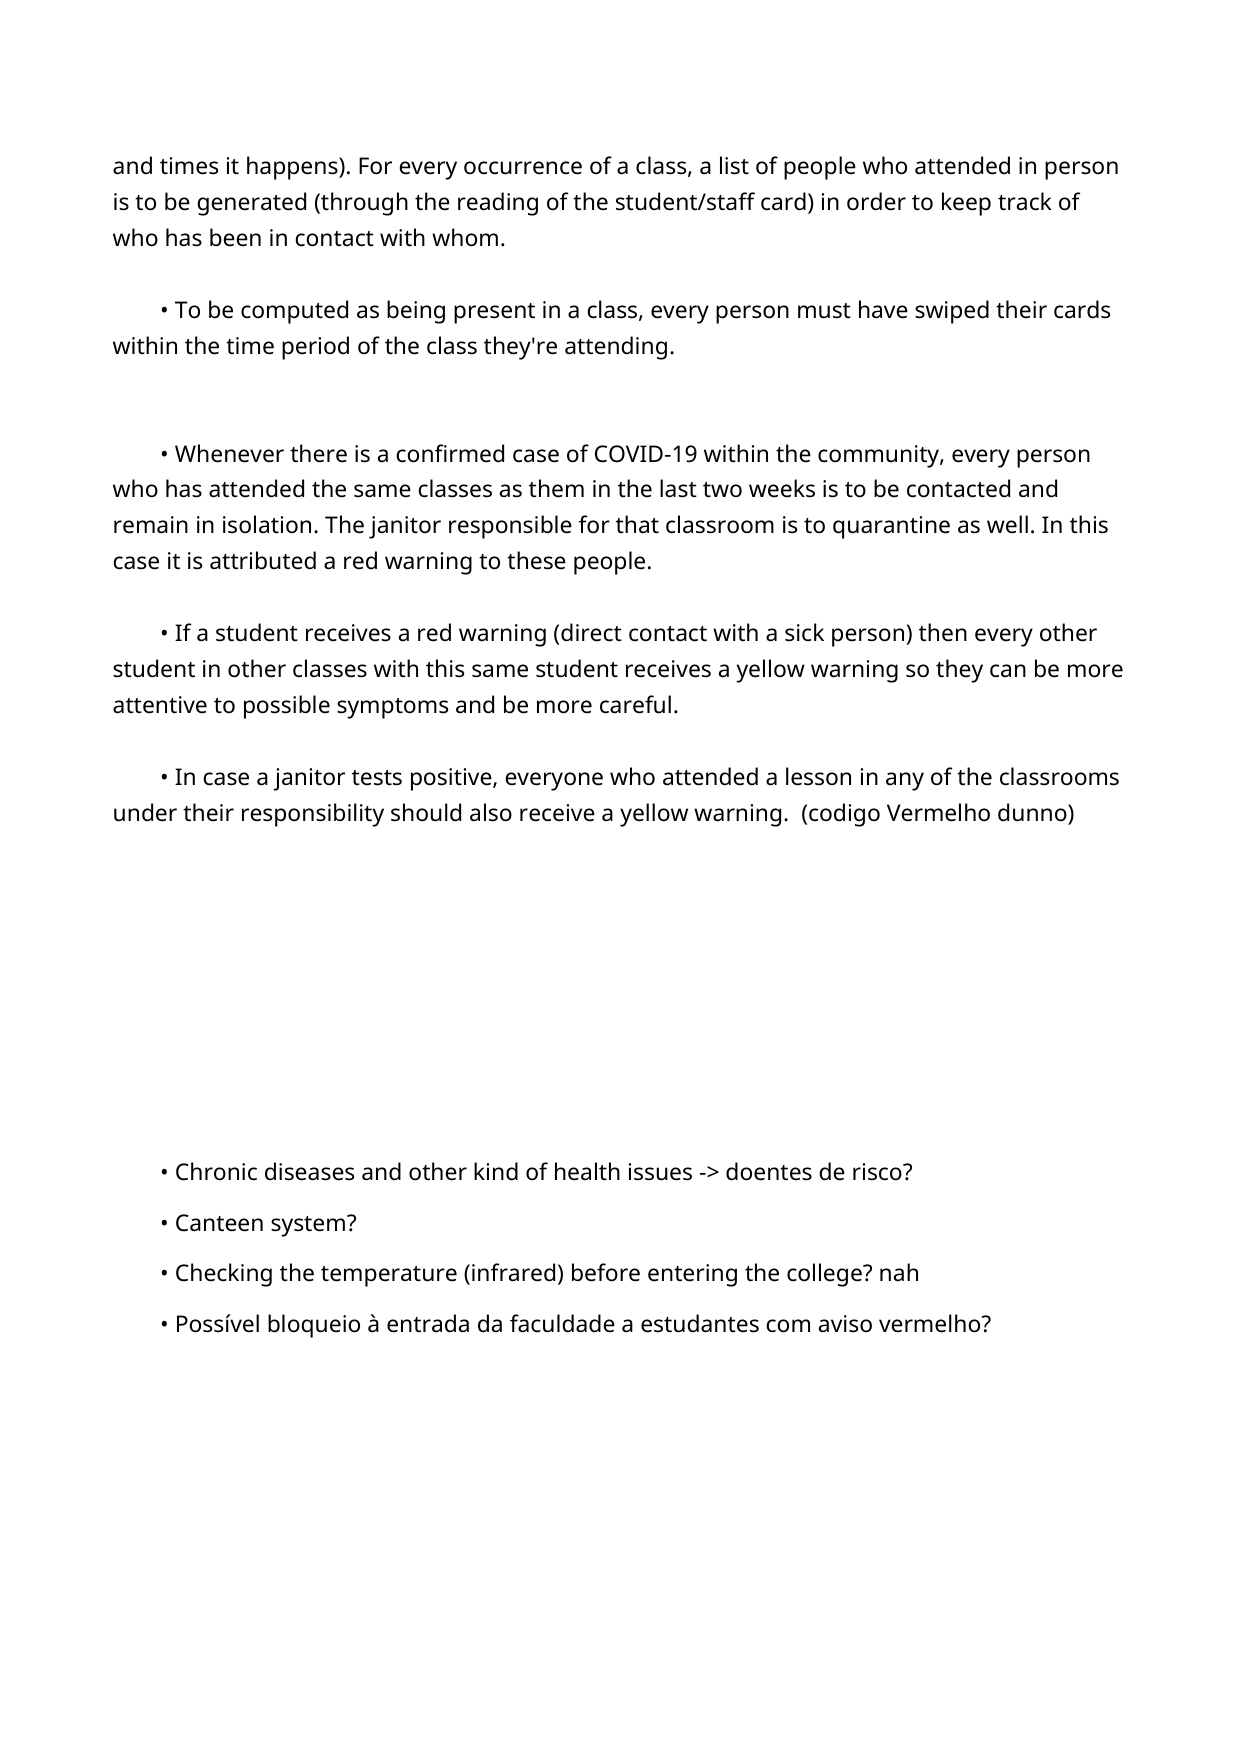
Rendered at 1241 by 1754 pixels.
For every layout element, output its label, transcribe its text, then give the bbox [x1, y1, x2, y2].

text • Whenever there is a confirmed case of COVID-19 within the community, every person who has attended the same classes as them in the last two weeks is to be contacted and remain in isolation. The janitor responsible for that classroom is to quarantine as well. In this case it is attributed a red warning to these people. [112, 437, 1128, 577]
text • Canteen system? [112, 1207, 1128, 1238]
text • Chronic diseases and other kind of health issues -> doentes de risco? [112, 1156, 1128, 1187]
text • To be computed as being present in a class, every person must have swiped their cards within the time period of the class they're attending. [112, 258, 1128, 361]
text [112, 150, 1128, 253]
text • If a student receives a red warning (direct contact with a sick person) then every other student in other classes with this same student receives a yellow warning so they can be more attentive to possible symptoms and be more careful. [112, 617, 1128, 720]
text • Possível bloqueio à entrada da faculdade a estudantes com aviso vermelho? [112, 1307, 1128, 1339]
text • In case a janitor tests positive, everyone who attended a lesson in any of the classrooms under their responsibility should also receive a yellow warning. (codigo Vermelho dunno) [112, 761, 1128, 828]
text • Checking the temperature (infrared) before entering the college? nah [112, 1257, 1128, 1288]
